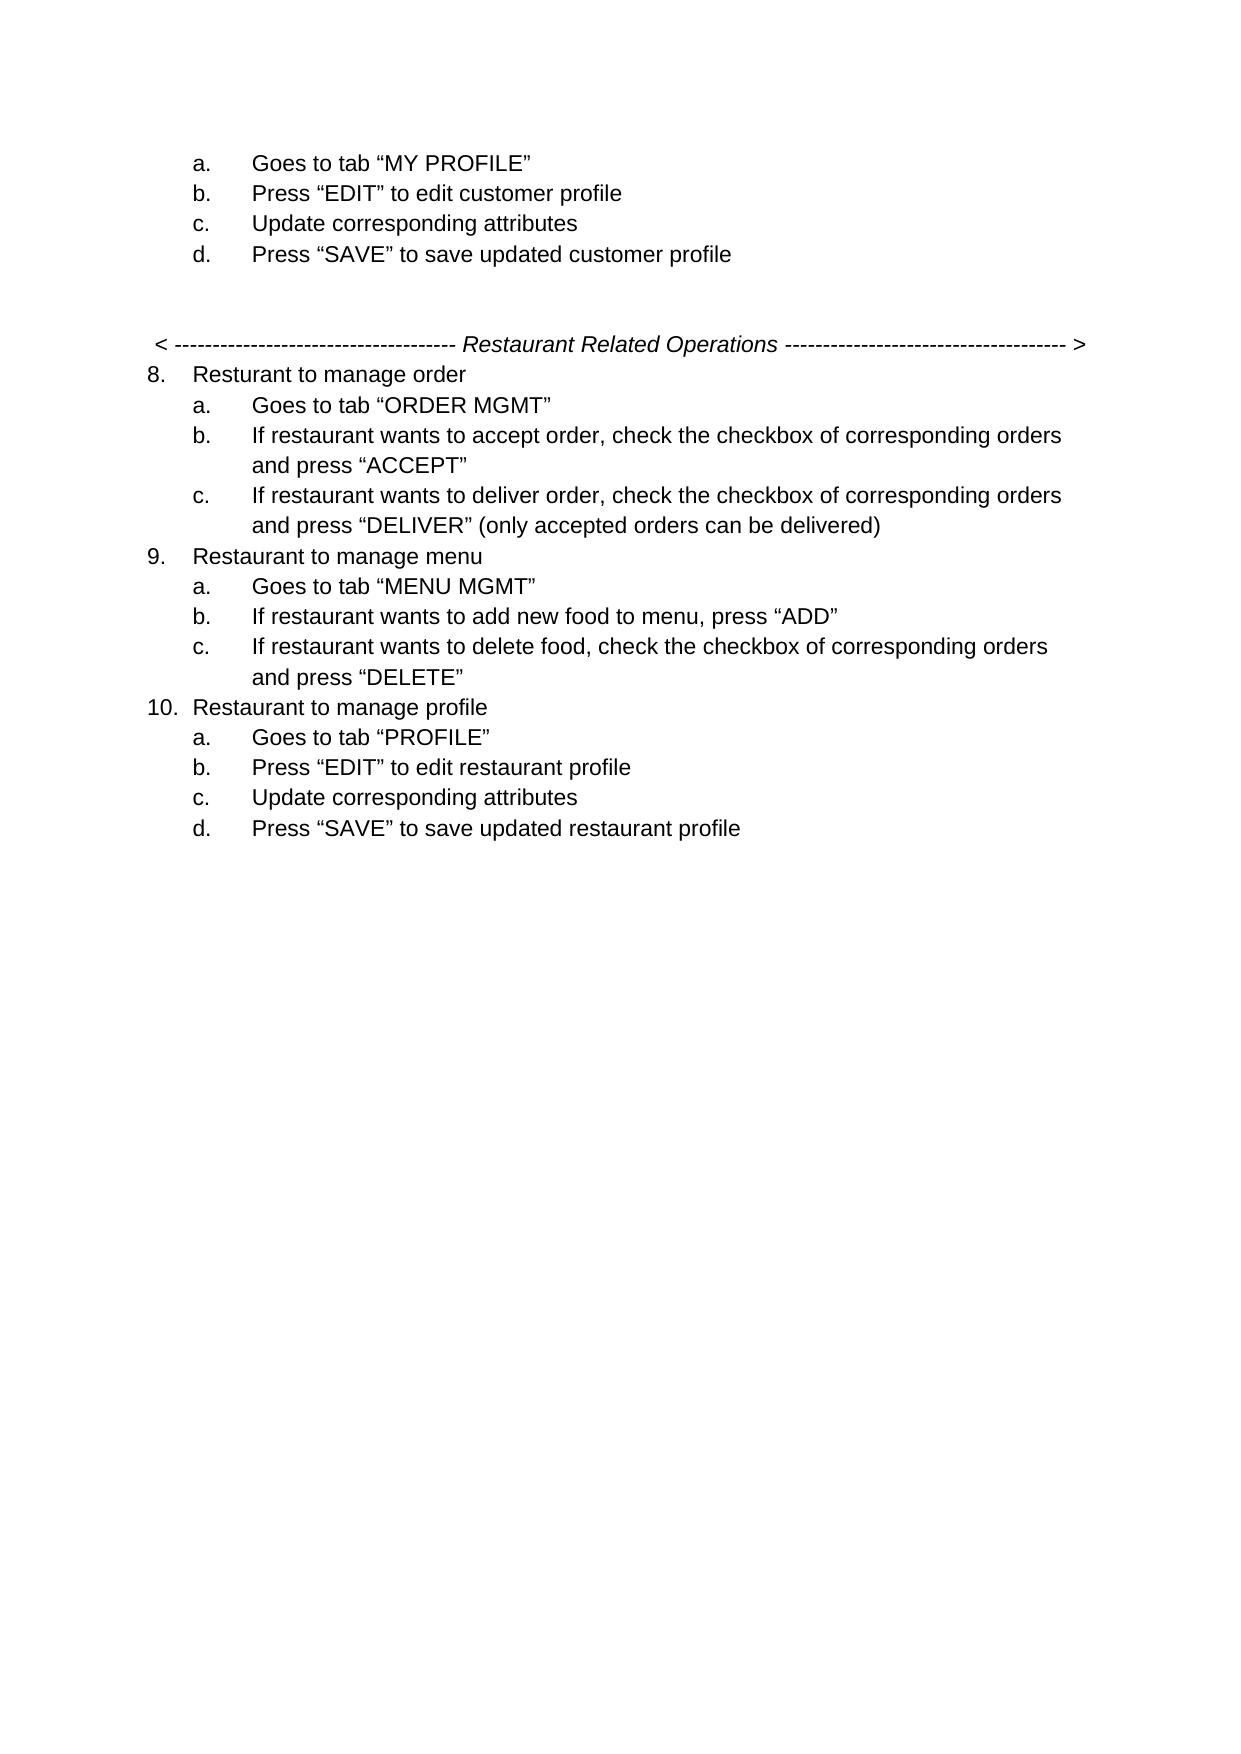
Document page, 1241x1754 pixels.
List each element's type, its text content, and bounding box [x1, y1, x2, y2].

list Goes to tab “ORDER MGMT” [192, 392, 1092, 418]
list Press “SAVE” to save updated customer profile [192, 241, 1092, 267]
list Restaurant to manage menu [147, 543, 1092, 569]
list Press “EDIT” to edit customer profile [192, 180, 1092, 207]
list Update corresponding attributes [192, 210, 1092, 237]
list Goes to tab “MENU MGMT” [192, 573, 1092, 599]
list If restaurant wants to add new food to menu, press “ADD” [192, 603, 1092, 629]
list If restaurant wants to deliver order, check the checkbox of corresponding orders and press “DELIVER” (only accepted orders can be delivered) [192, 482, 1092, 539]
list Resturant to manage order [147, 361, 1092, 388]
list Goes to tab “MY PROFILE” [192, 150, 1092, 176]
list Update corresponding attributes [192, 784, 1092, 811]
list If restaurant wants to delete food, check the checkbox of corresponding orders and press “DELETE” [192, 633, 1092, 690]
list Goes to tab “PROFILE” [192, 724, 1092, 750]
list If restaurant wants to accept order, check the checkbox of corresponding orders and press “ACCEPT” [192, 422, 1092, 478]
list Press “SAVE” to save updated restaurant profile [192, 814, 1092, 841]
text < ------------------------------------- Restaurant Related Operations ------------------------------------- > [150, 331, 1092, 358]
list Press “EDIT” to edit restaurant profile [192, 754, 1092, 781]
list Restaurant to manage profile [147, 694, 1092, 720]
